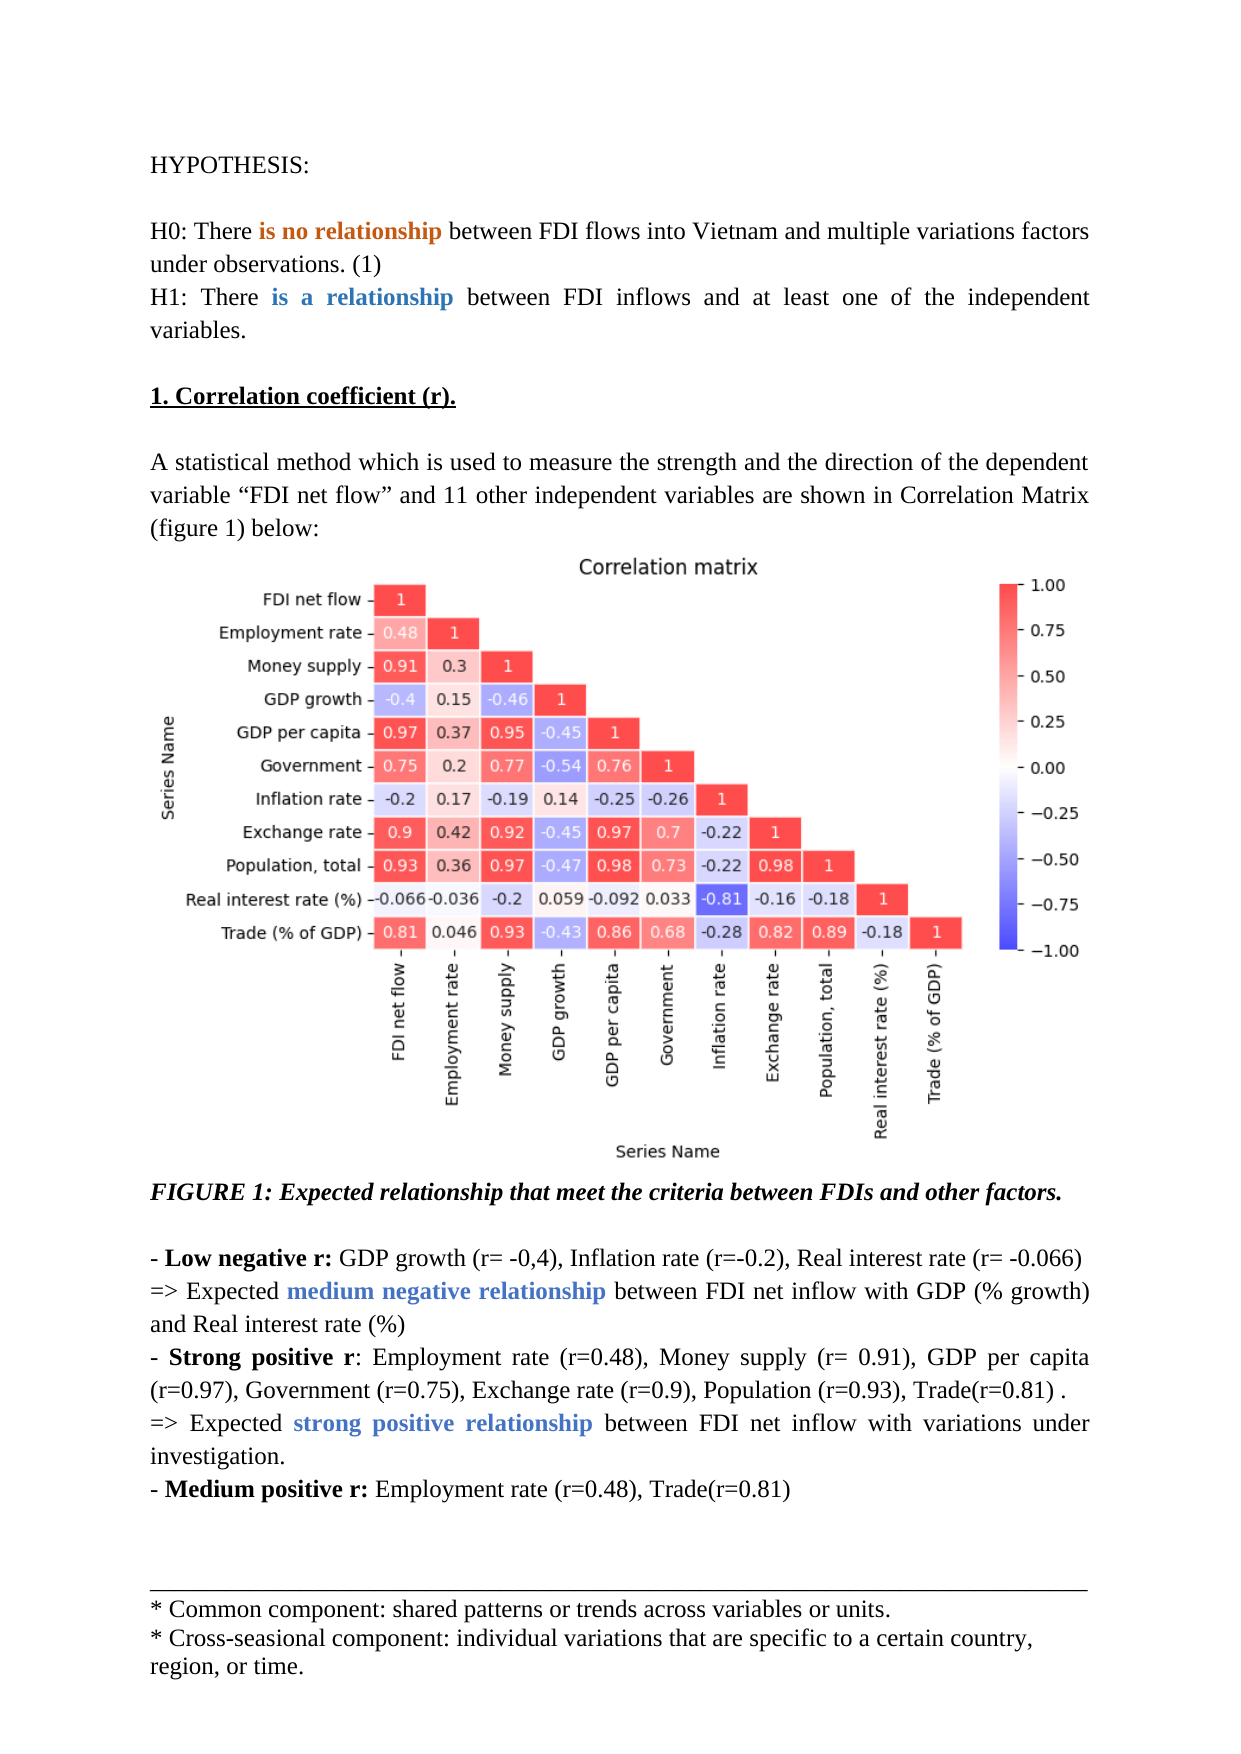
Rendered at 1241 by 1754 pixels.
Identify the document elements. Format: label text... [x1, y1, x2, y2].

text 1. Correlation coefficient (r). [150, 381, 1090, 410]
picture [150, 546, 1091, 1173]
text - Low negative r: GDP growth (r= -0,4), Inflation rate (r=-0.2), Real interest rate (r= -0.066) [150, 1243, 1090, 1272]
text FIGURE 1: Expected relationship that meet the criteria between FDIs and other factors. [150, 1177, 1090, 1206]
text - Medium positive r: Employment rate (r=0.48), Trade(r=0.81) [150, 1474, 1090, 1503]
text => Expected medium negative relationship between FDI net inflow with GDP (% growth) and Real interest rate (%) [150, 1276, 1090, 1338]
text A statistical method which is used to measure the strength and the direction of the dependent variable “FDI net flow” and 11 other independent variables are shown in Correlation Matrix (figure 1) below: [150, 447, 1090, 542]
text H0: There is no relationship between FDI flows into Vietnam and multiple variations factors under observations. (1) [150, 216, 1090, 278]
text - Strong positive r: Employment rate (r=0.48), Money supply (r= 0.91), GDP per capita (r=0.97), Government (r=0.75), Exchange rate (r=0.9), Population (r=0.93), Trade(r=0.81) . [150, 1342, 1090, 1404]
text HYPOTHESIS: [150, 150, 1090, 179]
text => Expected strong positive relationship between FDI net inflow with variations under investigation. [150, 1408, 1090, 1470]
text H1: There is a relationship between FDI inflows and at least one of the independent variables. [150, 282, 1090, 344]
